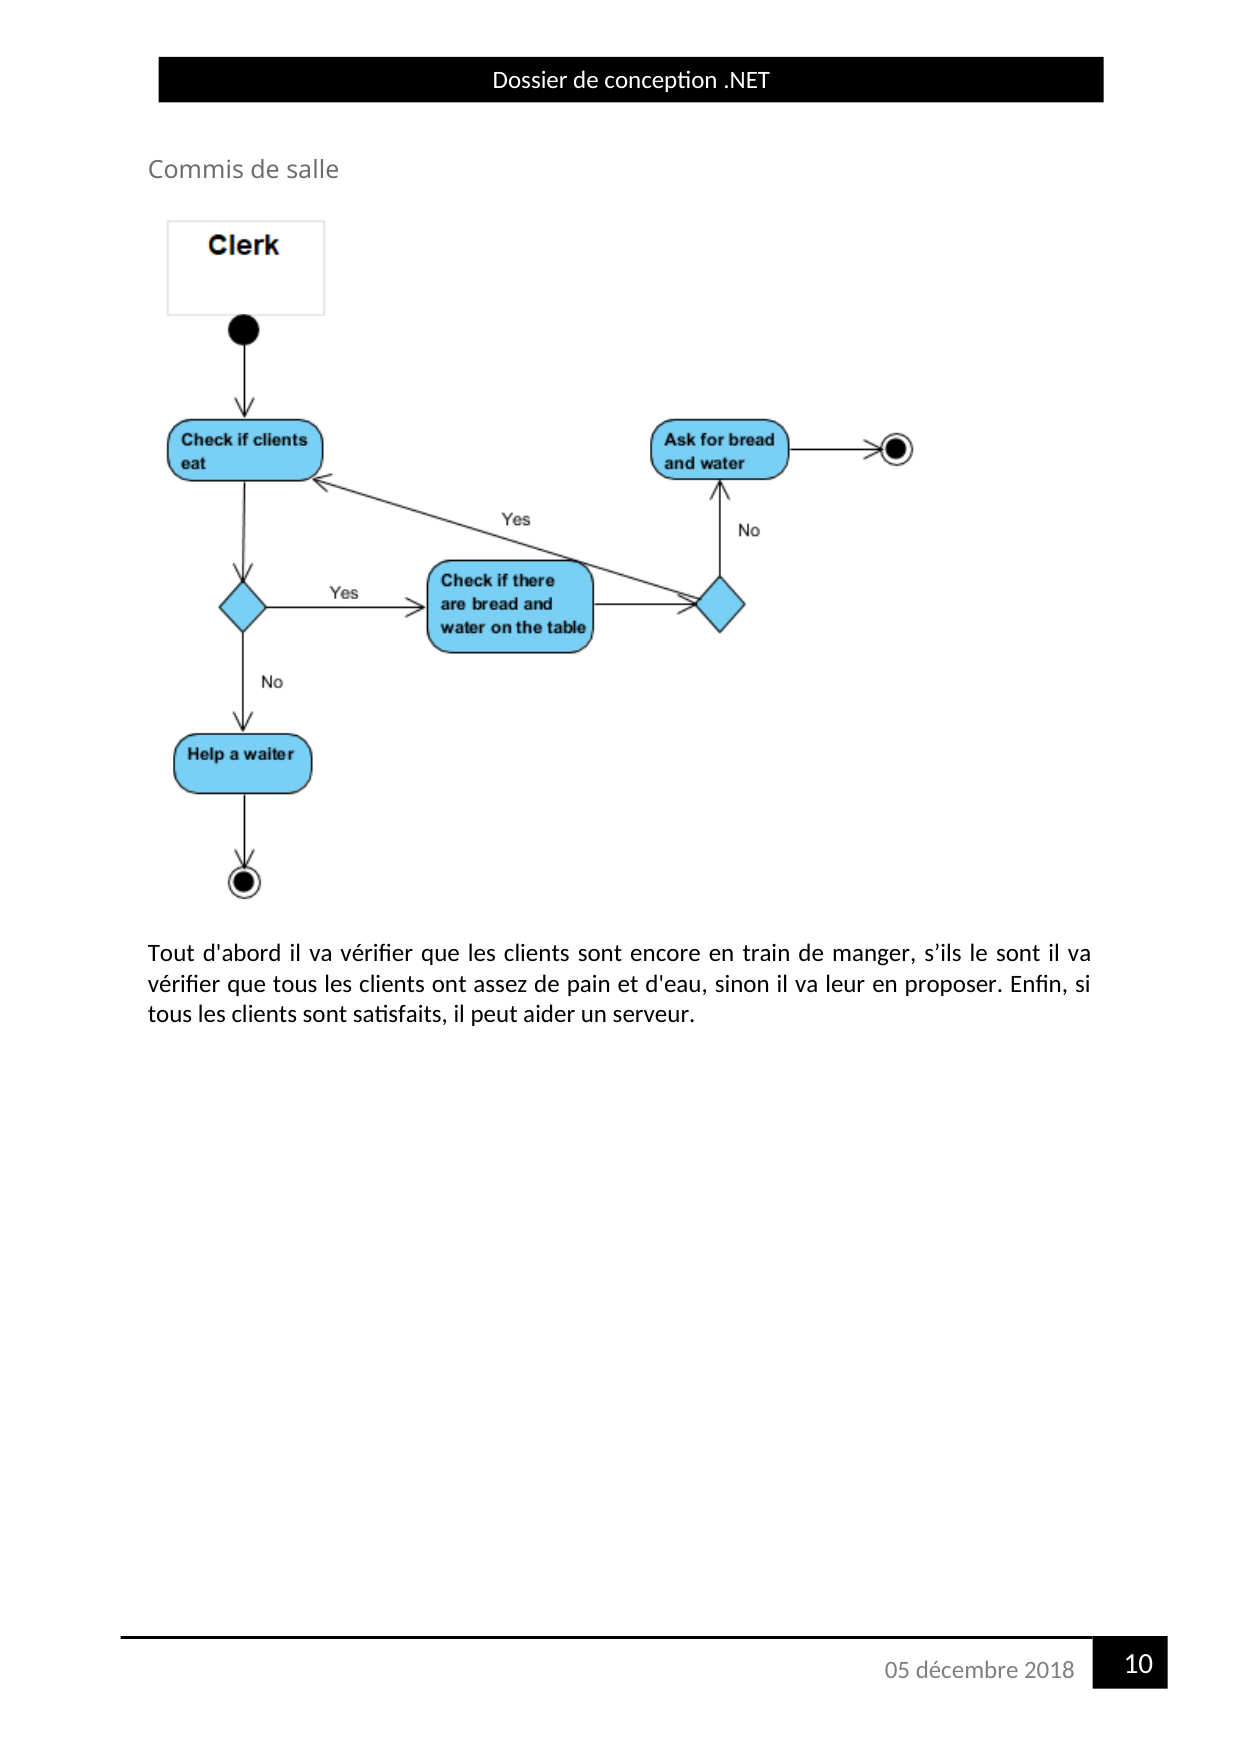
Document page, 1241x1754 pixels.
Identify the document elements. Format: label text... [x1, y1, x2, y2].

text Tout d'abord il va vérifier que les clients sont encore en train de manger, s’ils le sont il va vérifier que tous les clients ont assez de pain et d'eau, sinon il va leur en proposer. Enfin, si tous les clients sont satisfaits, il peut aider un serveur. [148, 937, 1093, 1029]
subtitle Commis de salle [148, 152, 1093, 186]
picture [147, 216, 918, 907]
